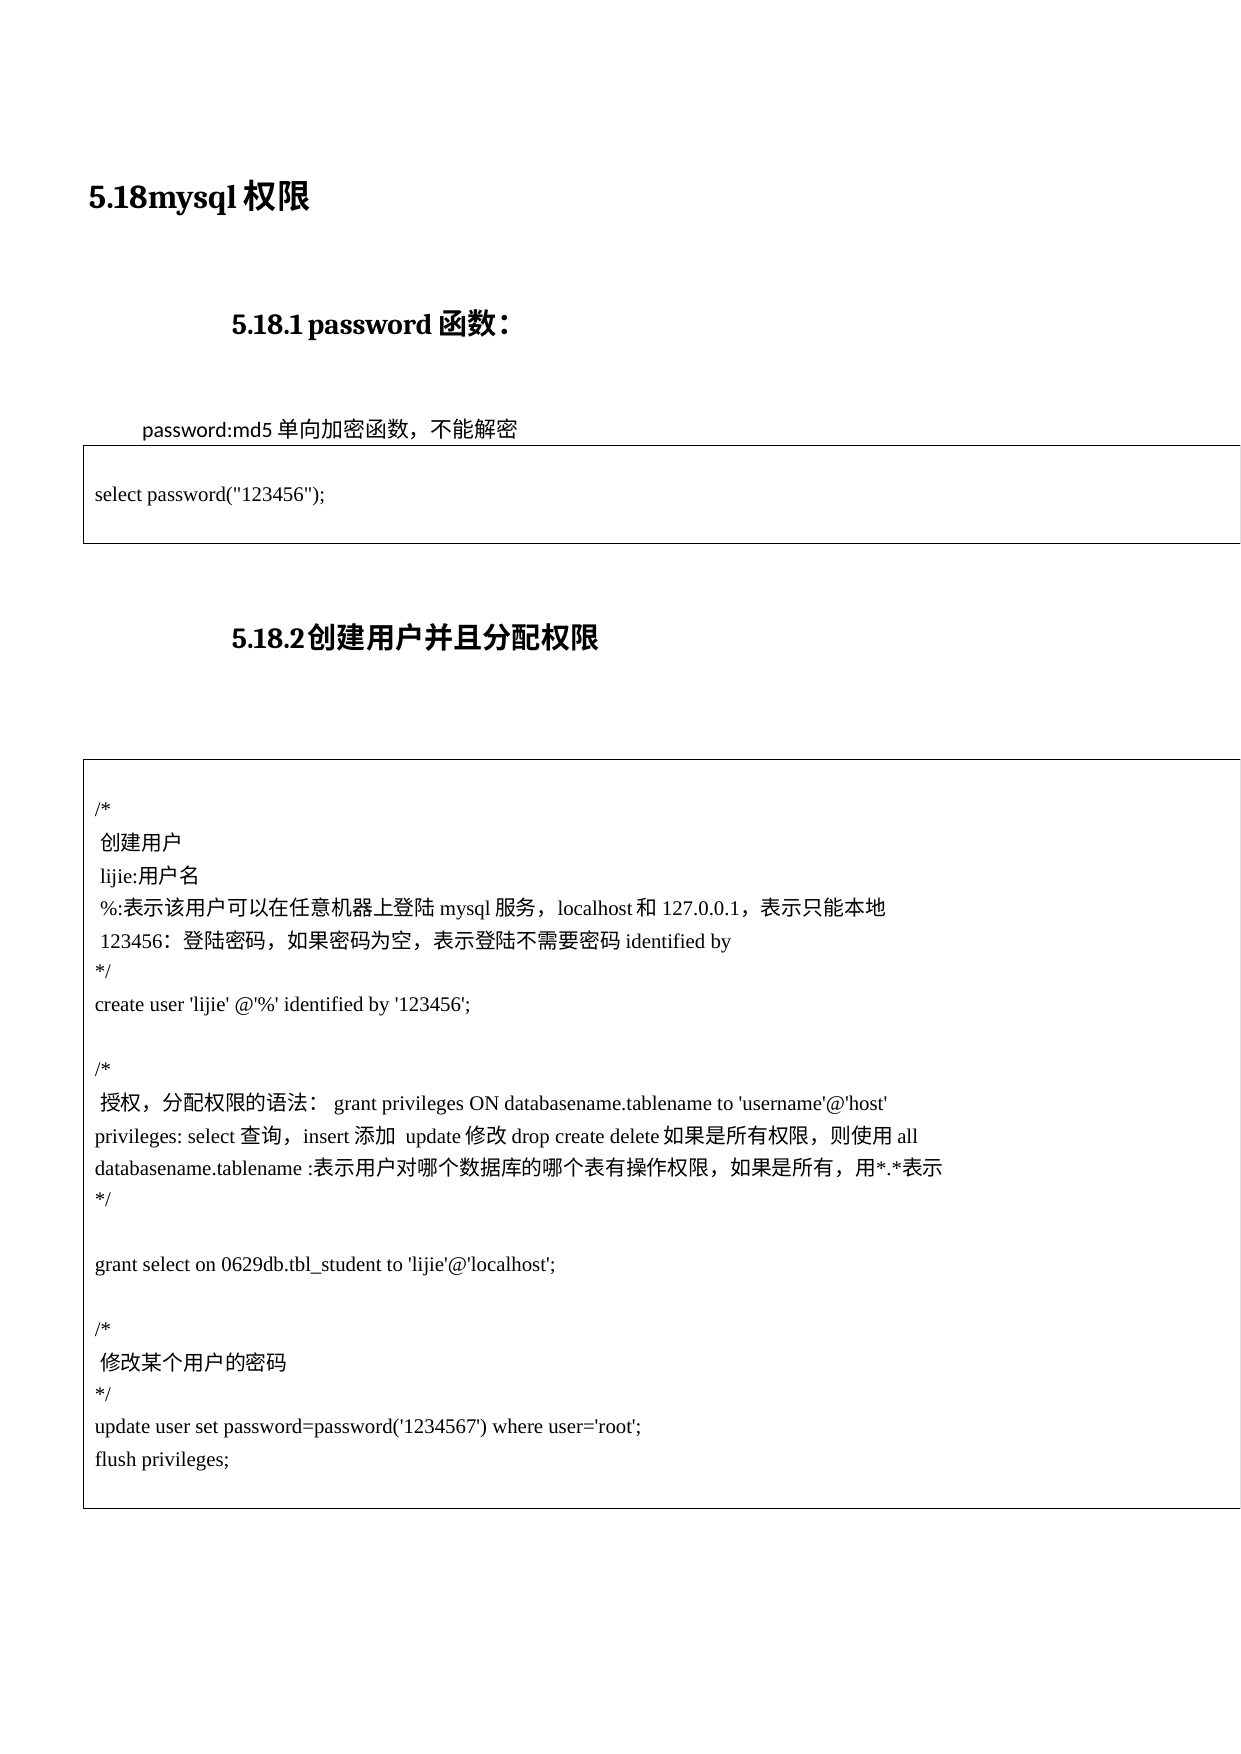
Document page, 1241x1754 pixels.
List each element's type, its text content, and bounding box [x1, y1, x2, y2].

subtitle password 函数： [184, 289, 1218, 354]
table_header /* 创建用户 lijie:用户名 %:表示该用户可以在任意机器上登陆mysql服务，localhost和127.0.0.1，表示只能本地 123456：登陆密码，如果密码为空，表示登陆不需要密码 identified by */ create user 'lijie' @'%' identified by '123456'; /* 授权，分配权限的语法： grant privileges ON databasename.tablename to 'username'@'host' privileges: select 查询，insert 添加 update修改 drop create delete如果是所有权限，则使用all databasename.tablename :表示用户对哪个数据库的哪个表有操作权限，如果是所有，用*.*表示 */ grant select on 0629db.tbl_student to 'lijie'@'localhost'; /* 修改某个用户的密码 */ update user set password=password('1234567') where user='root'; flush privileges; [84, 760, 1240, 1508]
table_header select password("123456"); [84, 446, 1240, 543]
subtitle 创建用户并且分配权限 [184, 604, 1218, 669]
subtitle mysql权限 [89, 162, 1240, 227]
text password:md5 单向加密函数，不能解密 [94, 412, 1240, 444]
